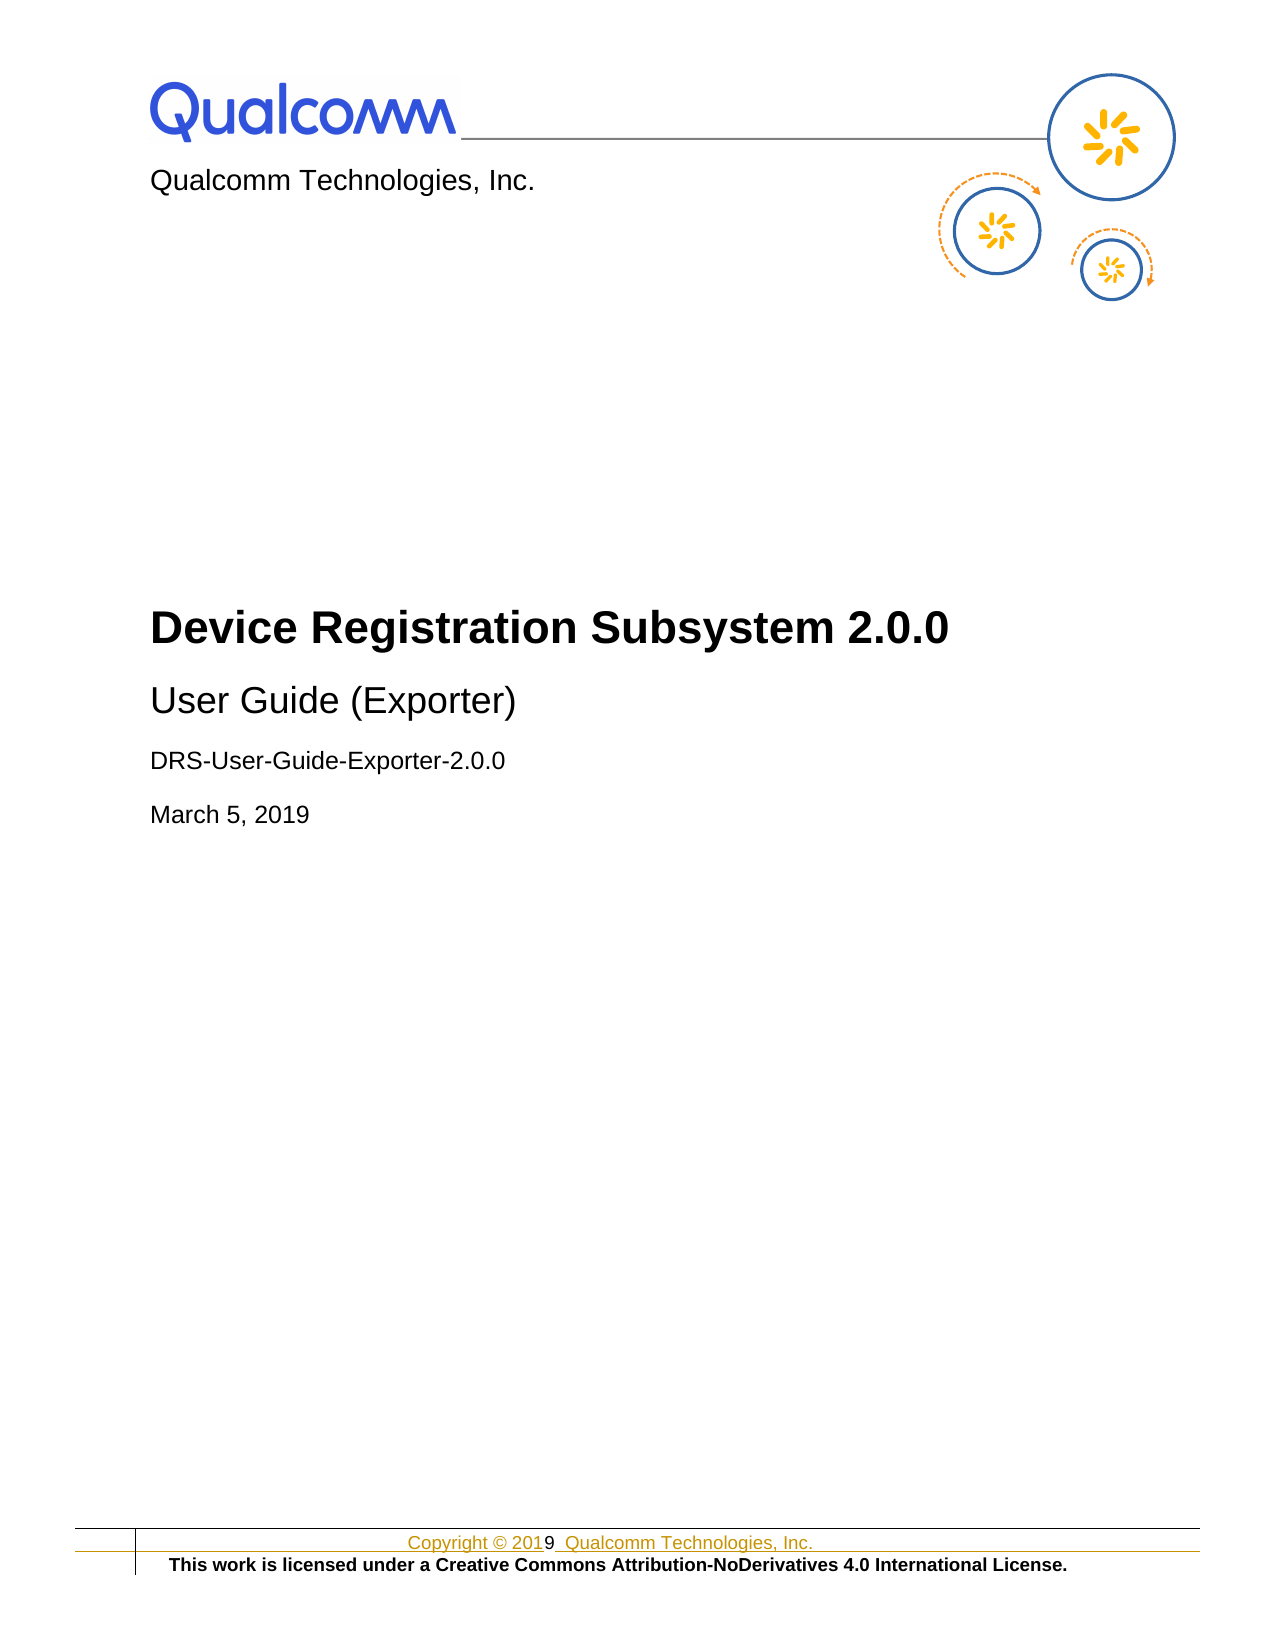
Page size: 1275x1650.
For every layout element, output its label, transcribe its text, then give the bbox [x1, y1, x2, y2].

text Device Registration Subsystem 2.0.0 [150, 600, 1125, 653]
text DRS-User-Guide-Exporter-2.0.0 [150, 746, 1125, 775]
text March 5, 2019 [150, 800, 1125, 829]
text User Guide (Exporter) [150, 678, 1125, 721]
picture [150, 75, 462, 144]
